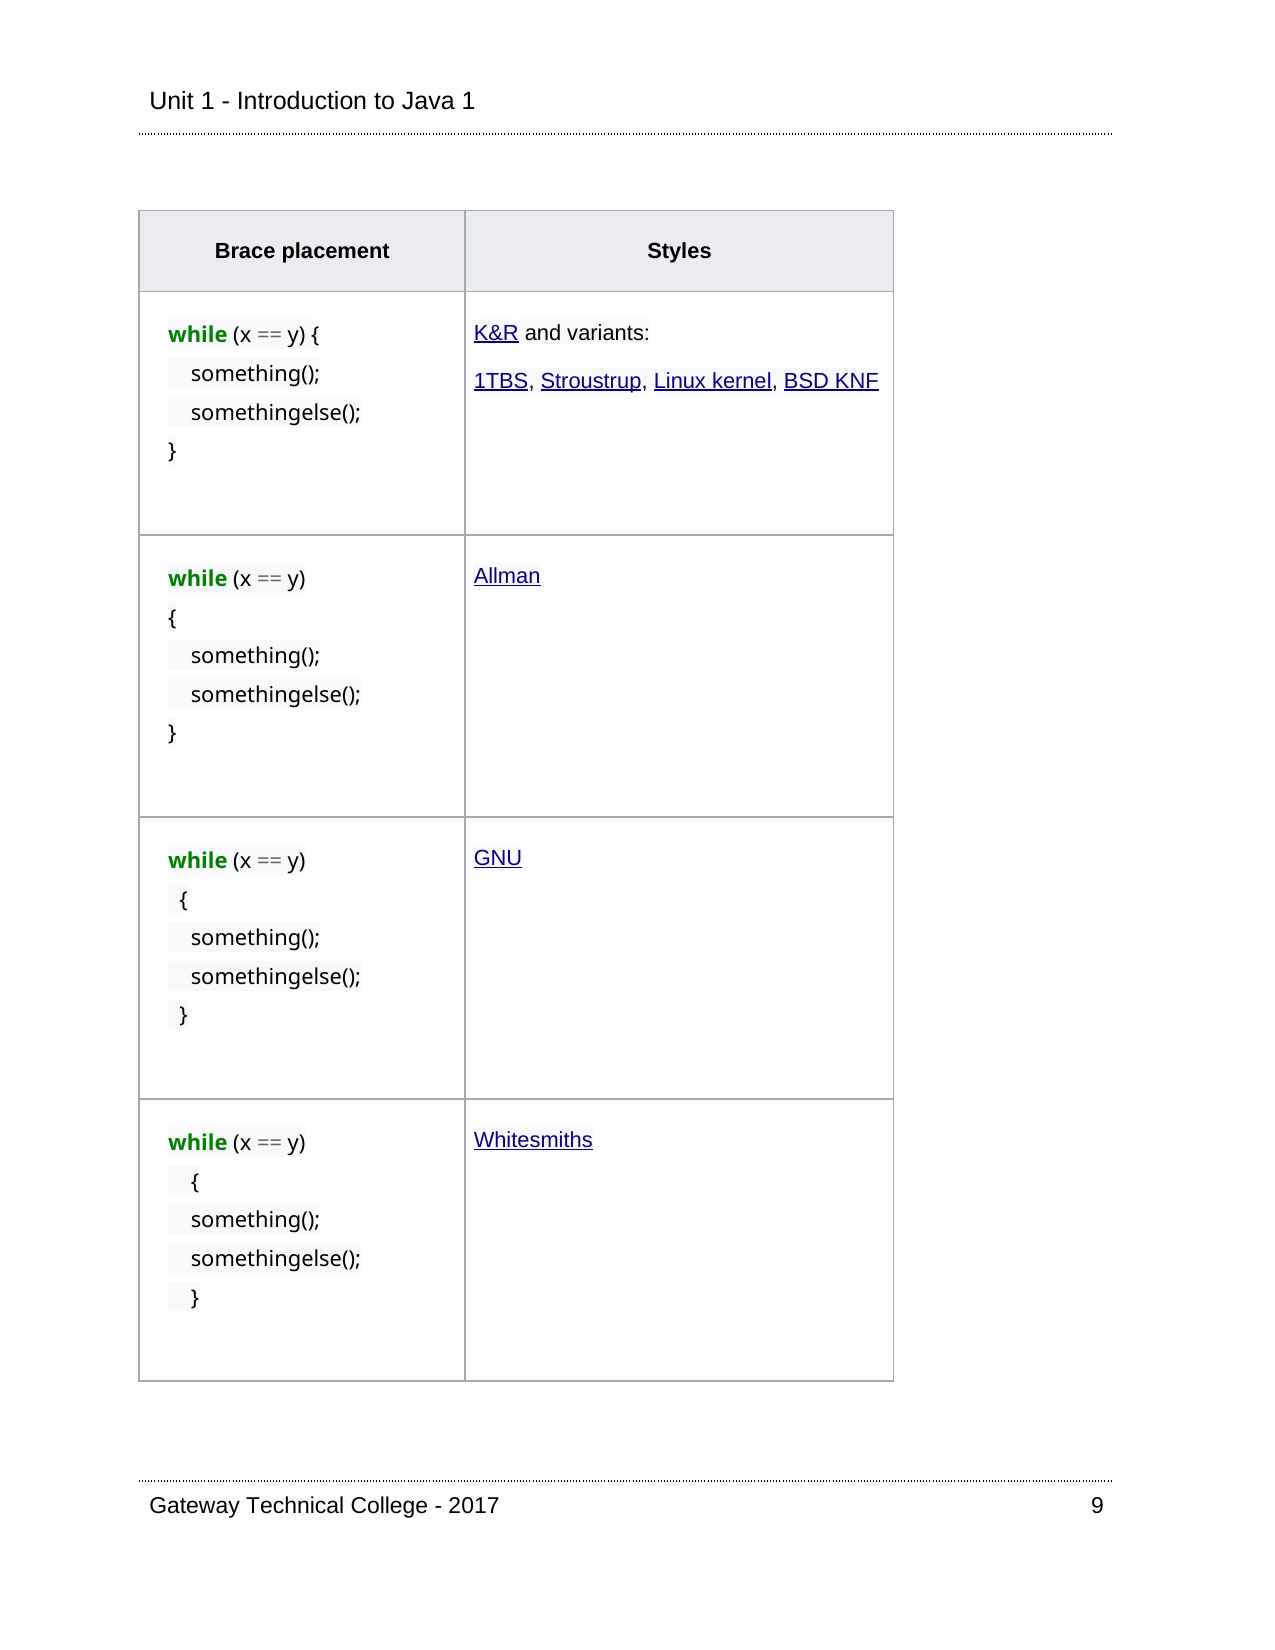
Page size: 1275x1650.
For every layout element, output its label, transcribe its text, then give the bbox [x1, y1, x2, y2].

table_cell while (x == y) { something(); somethingelse(); } [140, 292, 464, 534]
table_cell GNU [466, 818, 893, 1098]
table_cell while (x == y) { something(); somethingelse(); } [140, 536, 464, 816]
table_header Styles [466, 211, 893, 291]
table_cell Whitesmiths [466, 1100, 893, 1380]
table_cell while (x == y) { something(); somethingelse(); } [140, 818, 464, 1098]
table_header Brace placement [140, 211, 464, 291]
table_cell K&R and variants: 1TBS, Stroustrup, Linux kernel, BSD KNF [466, 292, 893, 534]
table_cell Allman [466, 536, 893, 816]
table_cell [140, 1100, 464, 1380]
